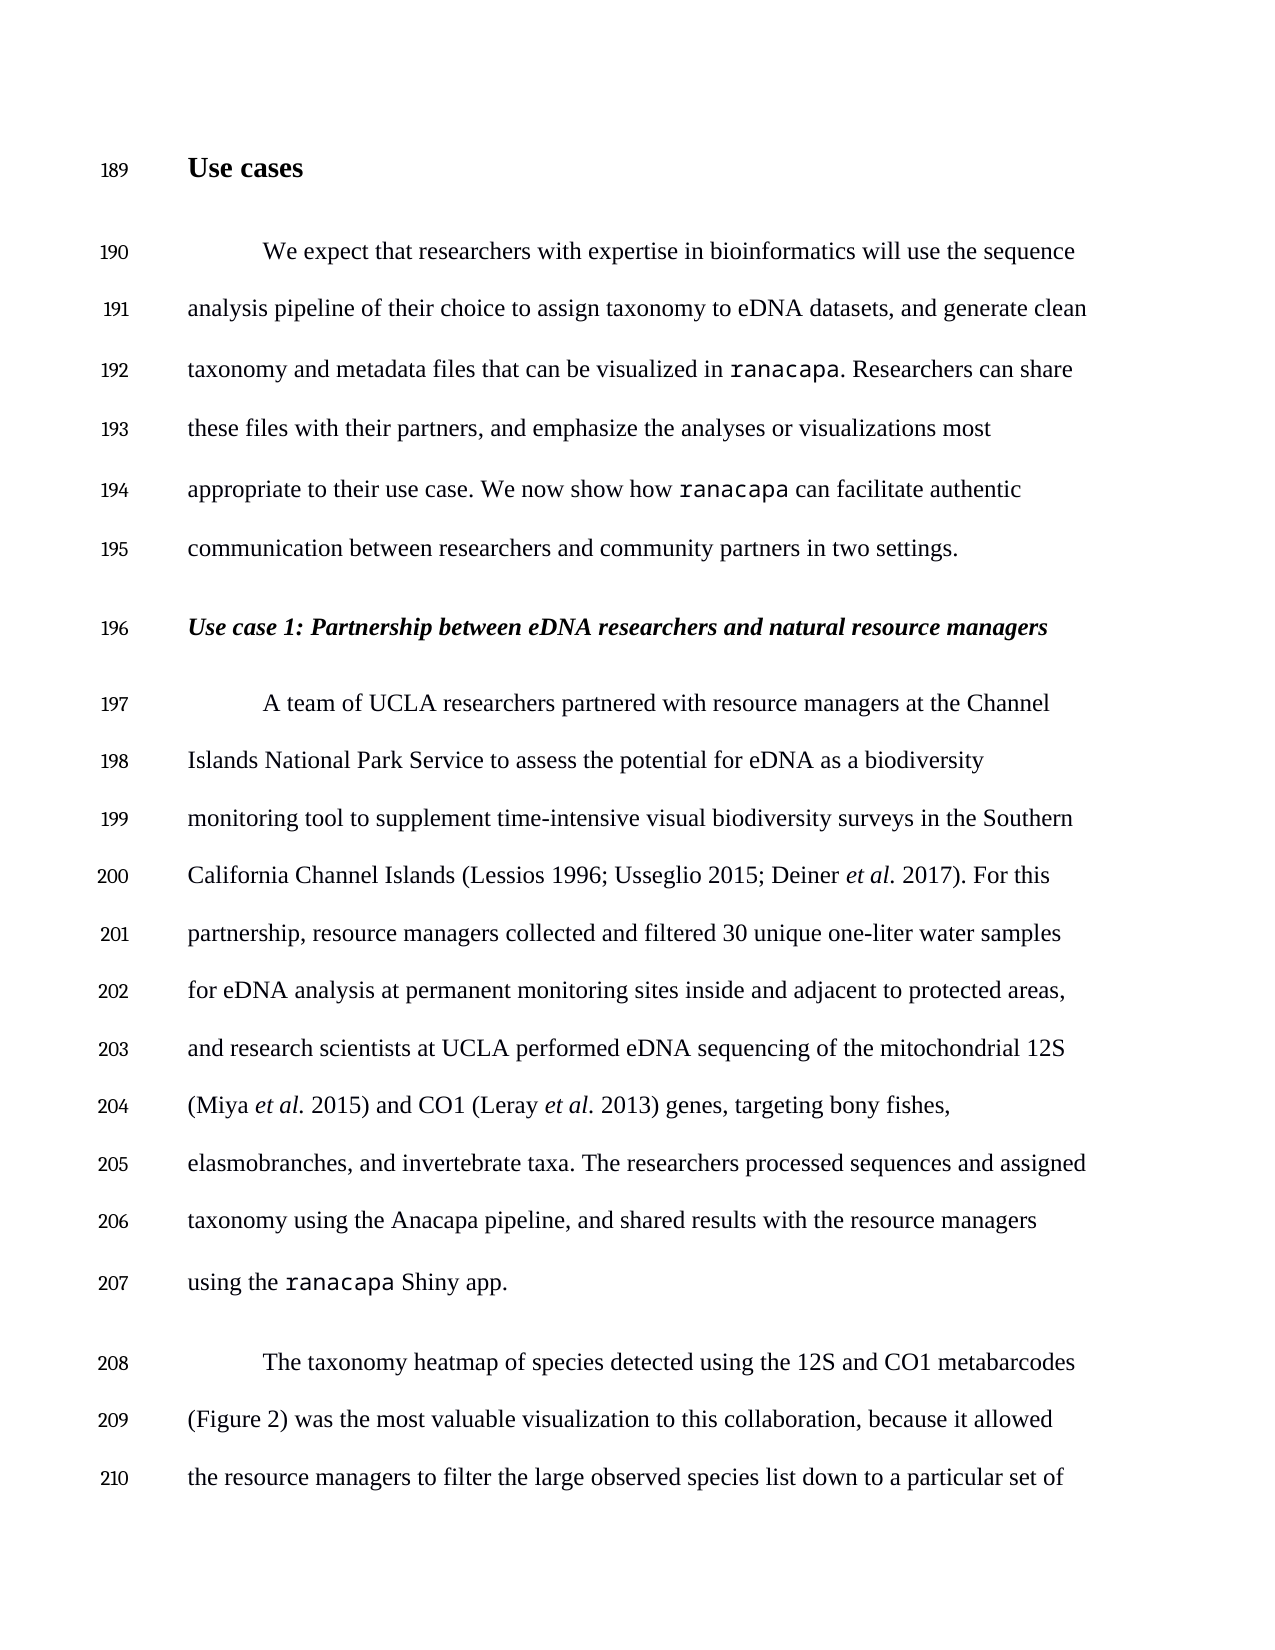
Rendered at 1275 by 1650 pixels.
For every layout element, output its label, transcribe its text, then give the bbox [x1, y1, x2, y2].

subtitle Use cases [187, 150, 1087, 183]
subtitle Use case 1: Partnership between eDNA researchers and natural resource managers [187, 612, 1087, 640]
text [187, 1347, 1087, 1490]
text We expect that researchers with expertise in bioinformatics will use the sequence analysis pipeline of their choice to assign taxonomy to eDNA datasets, and generate clean taxonomy and metadata files that can be visualized in ranacapa. Researchers can share these files with their partners, and emphasize the analyses or visualizations most appropriate to their use case. We now show how ranacapa can facilitate authentic communication between researchers and community partners in two settings. [187, 236, 1087, 562]
text A team of UCLA researchers partnered with resource managers at the Channel Islands National Park Service to assess the potential for eDNA as a biodiversity monitoring tool to supplement time-intensive visual biodiversity surveys in the Southern California Channel Islands (Lessios 1996; Usseglio 2015; Deiner et al. 2017). For this partnership, resource managers collected and filtered 30 unique one-liter water samples for eDNA analysis at permanent monitoring sites inside and adjacent to protected areas, and research scientists at UCLA performed eDNA sequencing of the mitochondrial 12S (Miya et al. 2015) and CO1 (Leray et al. 2013) genes, targeting bony fishes, elasmobranches, and invertebrate taxa. The researchers processed sequences and assigned taxonomy using the Anacapa pipeline, and shared results with the resource managers using the ranacapa Shiny app. [187, 688, 1087, 1297]
